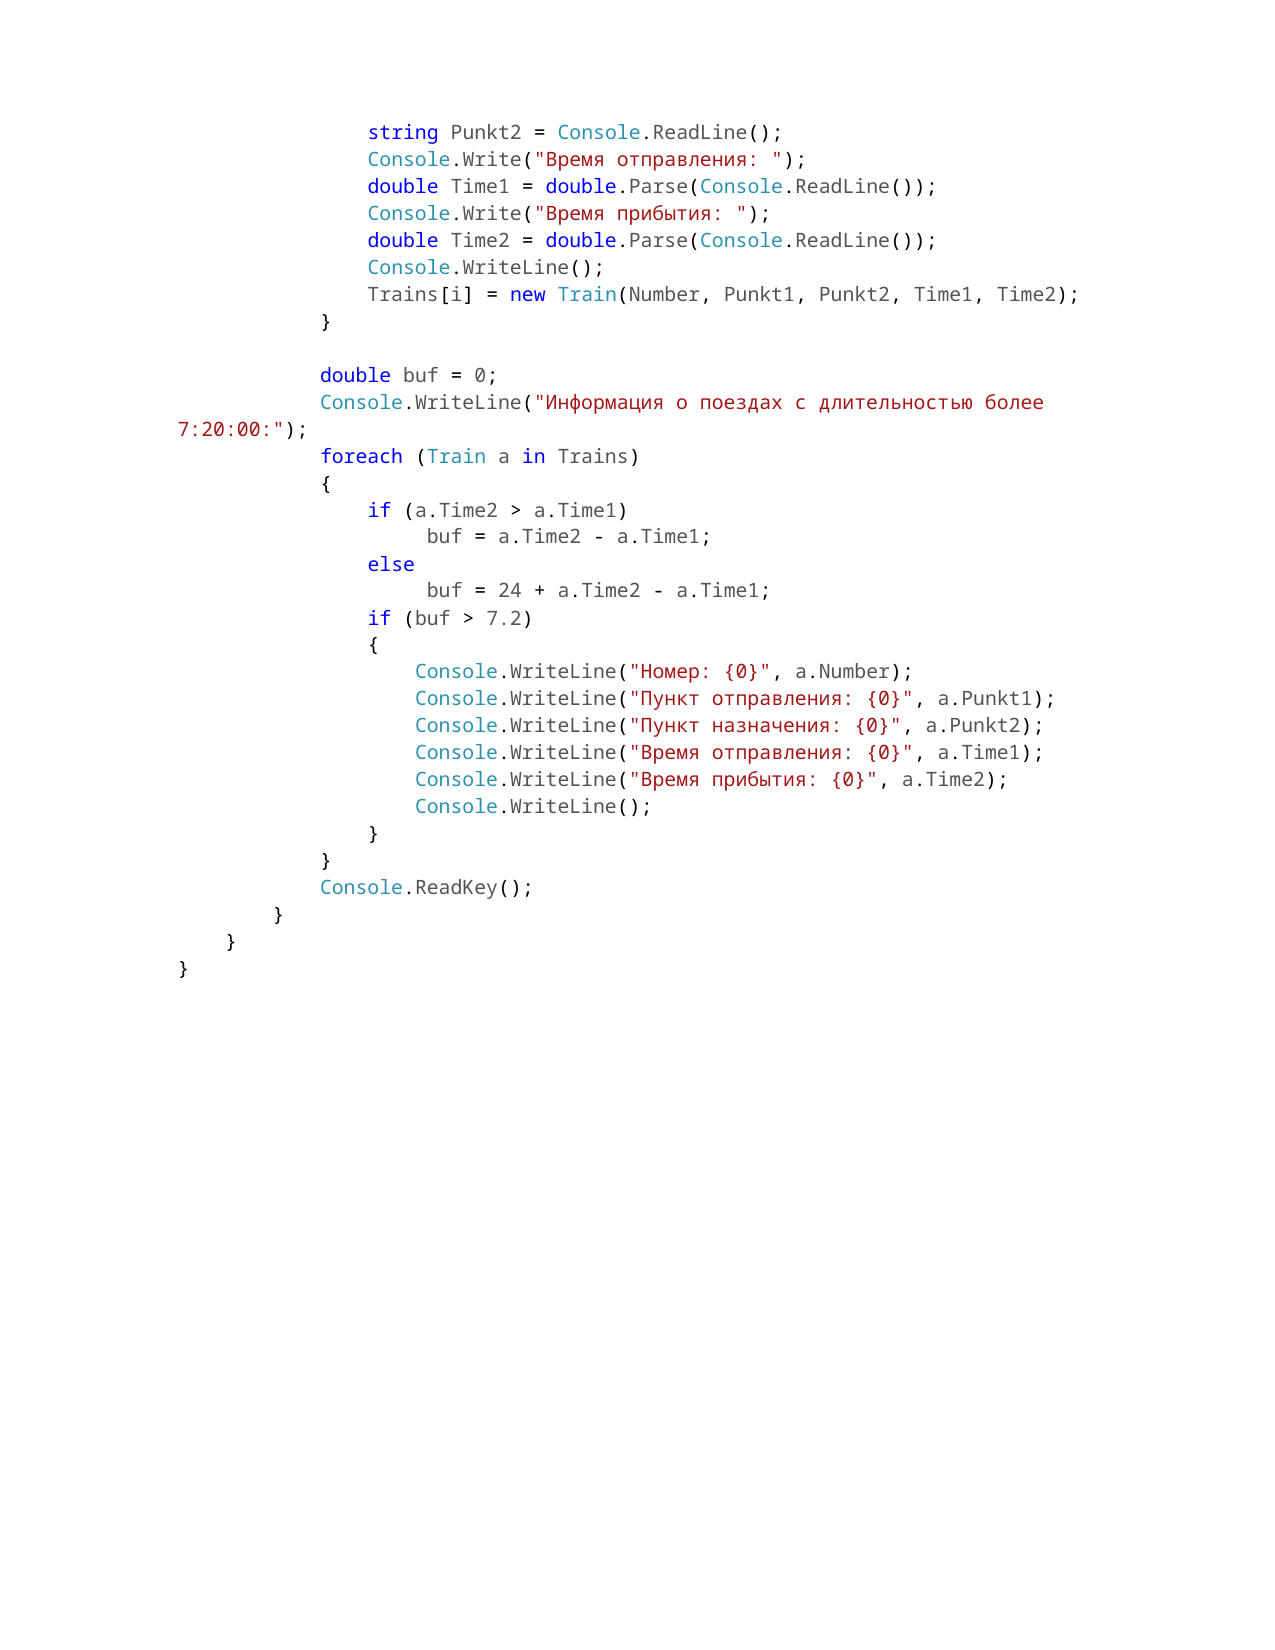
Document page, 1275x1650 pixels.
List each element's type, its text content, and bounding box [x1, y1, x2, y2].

text Console.Write("Время отправления: "); [177, 145, 1186, 172]
text Console.WriteLine("Пункт назначения: {0}", a.Punkt2); [177, 712, 1186, 739]
text else [177, 550, 1186, 577]
text string Punkt2 = Console.ReadLine(); [177, 118, 1186, 145]
text } [177, 901, 1186, 927]
text foreach (Train a in Trains) [177, 442, 1186, 469]
text } [177, 819, 1186, 847]
text Console.Write("Время прибытия: "); [177, 199, 1186, 226]
text Console.WriteLine("Время прибытия: {0}", a.Time2); [177, 766, 1186, 793]
text Console.WriteLine("Номер: {0}", a.Number); [177, 658, 1186, 685]
text Console.WriteLine("Время отправления: {0}", a.Time1); [177, 739, 1186, 766]
text buf = 24 + a.Time2 - a.Time1; [177, 577, 1186, 604]
text Console.ReadKey(); [177, 873, 1186, 901]
text double Time2 = double.Parse(Console.ReadLine()); [177, 226, 1186, 253]
text } [177, 307, 1186, 334]
text if (a.Time2 > a.Time1) [177, 496, 1186, 523]
text Console.WriteLine(); [177, 253, 1186, 280]
text double buf = 0; [177, 361, 1186, 388]
text } [177, 954, 1186, 981]
text if (buf > 7.2) [177, 604, 1186, 631]
text } [177, 927, 1186, 954]
text Trains[i] = new Train(Number, Punkt1, Punkt2, Time1, Time2); [177, 280, 1186, 307]
text Console.WriteLine("Информация о поездах с длительностью более 7:20:00:"); [177, 388, 1186, 442]
text Console.WriteLine(); [177, 793, 1186, 819]
text } [177, 847, 1186, 873]
text buf = a.Time2 - a.Time1; [177, 523, 1186, 550]
text { [177, 469, 1186, 496]
text Console.WriteLine("Пункт отправления: {0}", a.Punkt1); [177, 685, 1186, 712]
text { [177, 631, 1186, 658]
text double Time1 = double.Parse(Console.ReadLine()); [177, 172, 1186, 199]
